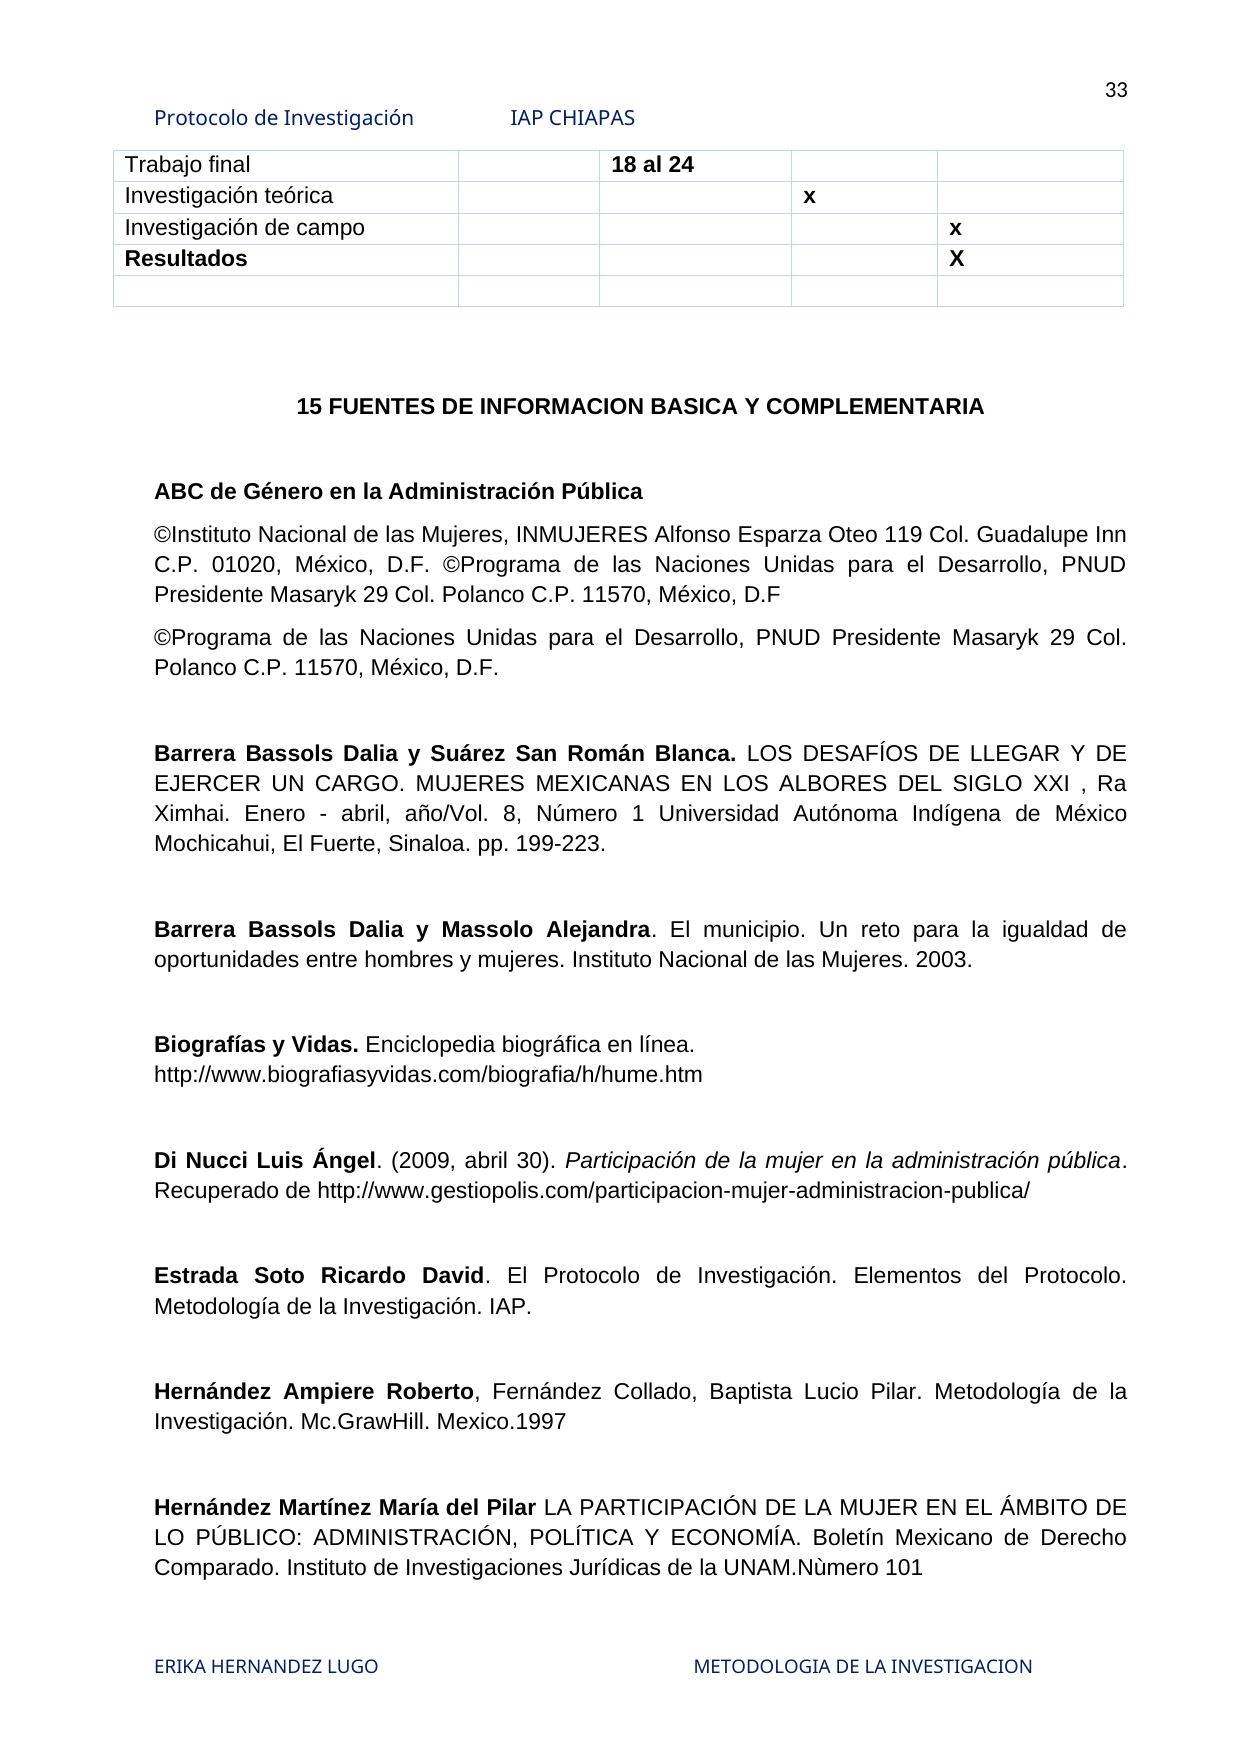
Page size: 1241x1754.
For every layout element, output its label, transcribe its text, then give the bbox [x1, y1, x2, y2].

table_cell [600, 214, 791, 244]
table_cell [459, 245, 599, 275]
table_cell 18 al 24 [600, 151, 791, 181]
text 15 FUENTES DE INFORMACION BASICA Y COMPLEMENTARIA [154, 393, 1128, 419]
text Biografías y Vidas. Enciclopedia biográfica en línea. http://www.biografiasyvidas.com/biografia/h/hume.htm [154, 1031, 1128, 1088]
table_cell [792, 151, 937, 181]
table_cell [600, 182, 791, 212]
text ©Programa de las Naciones Unidas para el Desarrollo, PNUD Presidente Masaryk 29 Col. Polanco C.P. 11570, México, D.F. [154, 624, 1128, 681]
text Barrera Bassols Dalia y Massolo Alejandra. El municipio. Un reto para la igualdad de oportunidades entre hombres y mujeres. Instituto Nacional de las Mujeres. 2003. [154, 916, 1128, 972]
table_cell [792, 245, 937, 275]
table_cell [792, 276, 937, 306]
table_cell [938, 151, 1123, 181]
table_cell [792, 214, 937, 244]
table_cell [938, 276, 1123, 306]
table_cell Investigación de campo [114, 214, 458, 244]
table_cell [459, 276, 599, 306]
text Di Nucci Luis Ángel. (2009, abril 30). Participación de la mujer en la administración pública. Recuperado de http://www.gestiopolis.com/participacion-mujer-administracion-publica/ [154, 1147, 1128, 1203]
table_cell [459, 151, 599, 181]
table_cell [459, 182, 599, 212]
table_cell X [938, 245, 1123, 275]
text ABC de Género en la Administración Pública [154, 478, 1128, 504]
table_cell x [938, 214, 1123, 244]
table_cell Trabajo final [114, 151, 458, 181]
table_cell Resultados [114, 245, 458, 275]
table_cell [600, 245, 791, 275]
table_cell [459, 214, 599, 244]
text ©Instituto Nacional de las Mujeres, INMUJERES Alfonso Esparza Oteo 119 Col. Guadalupe Inn C.P. 01020, México, D.F. ©Programa de las Naciones Unidas para el Desarrollo, PNUD Presidente Masaryk 29 Col. Polanco C.P. 11570, México, D.F [154, 521, 1128, 608]
text Estrada Soto Ricardo David. El Protocolo de Investigación. Elementos del Protocolo. Metodología de la Investigación. IAP. [154, 1262, 1128, 1319]
text Hernández Martínez María del Pilar LA PARTICIPACIÓN DE LA MUJER EN EL ÁMBITO DE LO PÚBLICO: ADMINISTRACIÓN, POLÍTICA Y ECONOMÍA. Boletín Mexicano de Derecho Comparado. Instituto de Investigaciones Jurídicas de la UNAM.Nùmero 101 [154, 1494, 1128, 1581]
table_cell Investigación teórica [114, 182, 458, 212]
text Hernández Ampiere Roberto, Fernández Collado, Baptista Lucio Pilar. Metodología de la Investigación. Mc.GrawHill. Mexico.1997 [154, 1378, 1128, 1435]
text Barrera Bassols Dalia y Suárez San Román Blanca. LOS DESAFÍOS DE LLEGAR Y DE EJERCER UN CARGO. MUJERES MEXICANAS EN LOS ALBORES DEL SIGLO XXI , Ra Ximhai. Enero - abril, año/Vol. 8, Número 1 Universidad Autónoma Indígena de México Mochicahui, El Fuerte, Sinaloa. pp. 199-223. [154, 739, 1128, 857]
table_cell [938, 182, 1123, 212]
table_cell x [792, 182, 937, 212]
table_cell [114, 276, 458, 306]
table_cell [600, 276, 791, 306]
